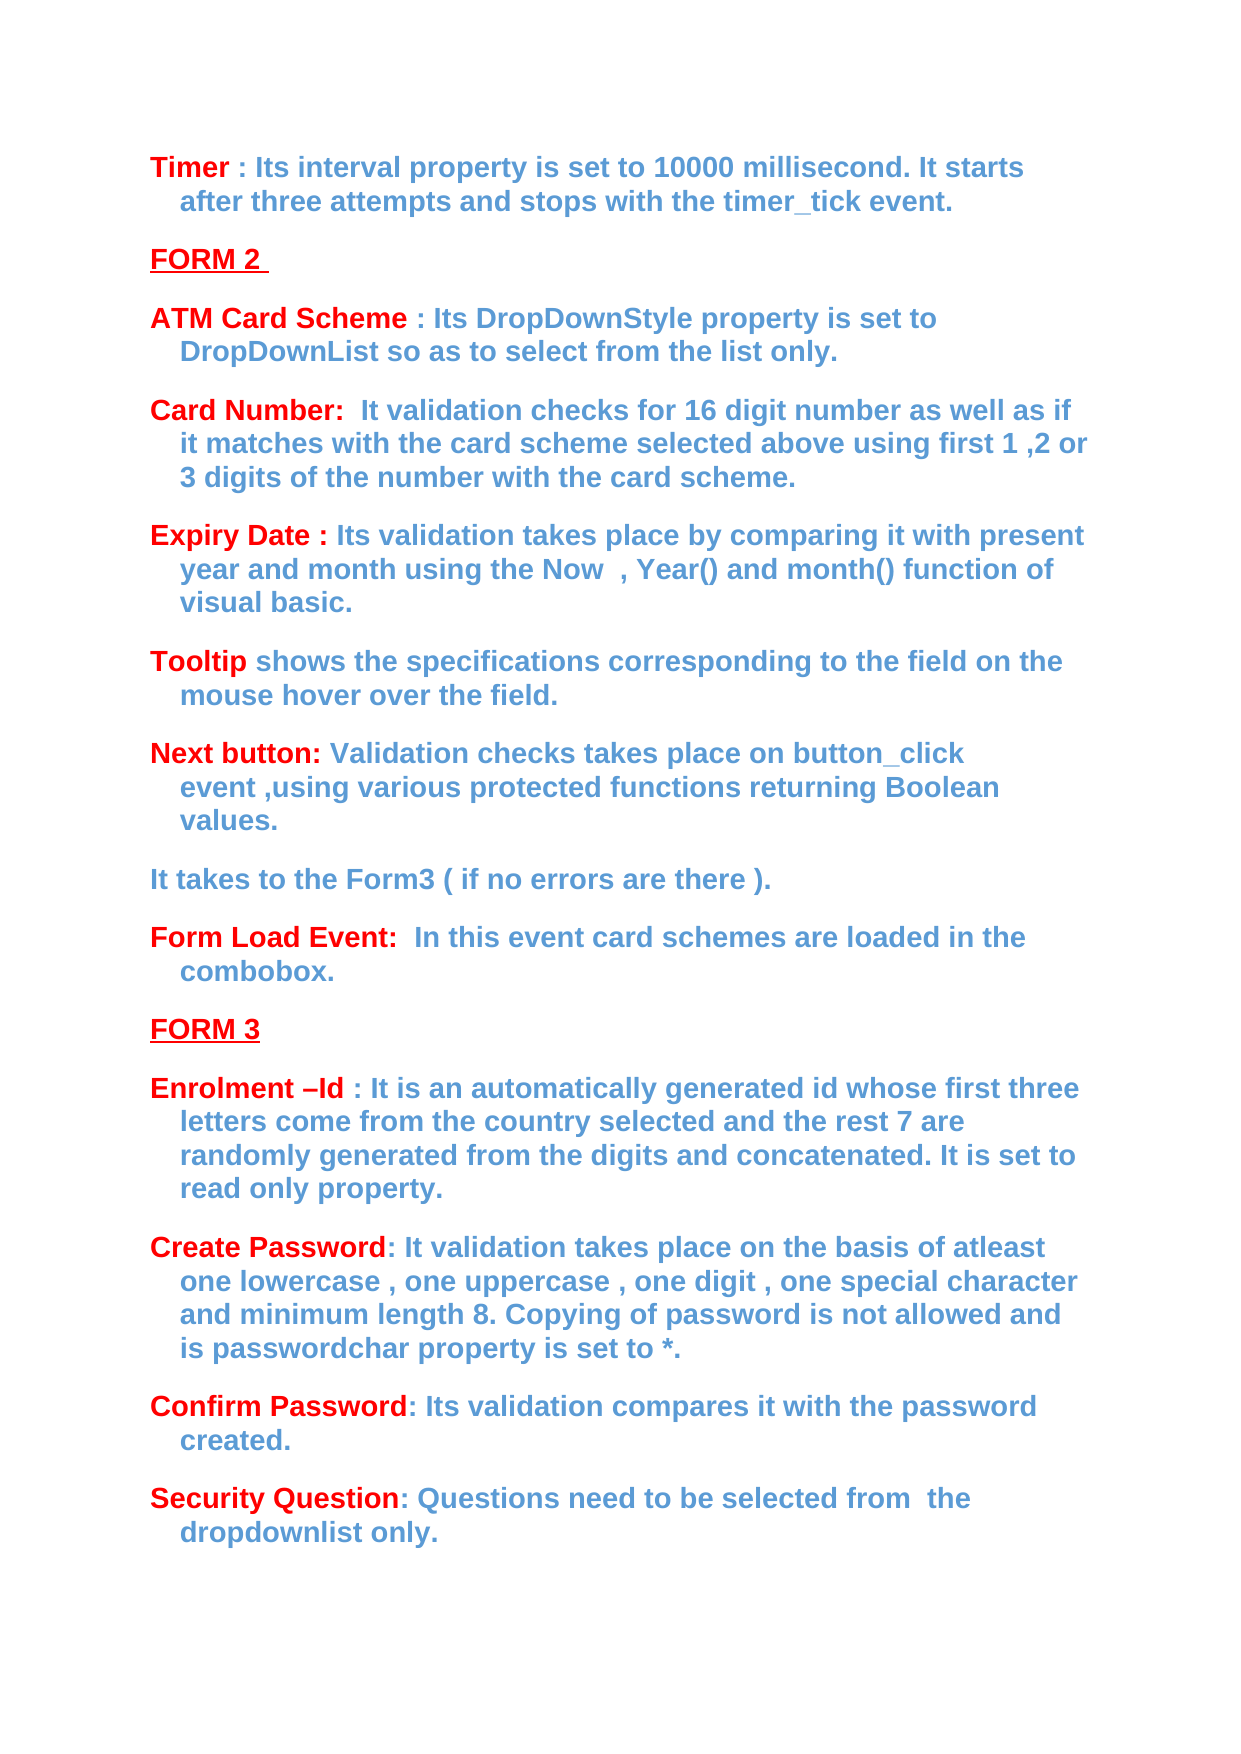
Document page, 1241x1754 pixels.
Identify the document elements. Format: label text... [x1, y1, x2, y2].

text Timer : Its interval property is set to 10000 millisecond. It starts after three attempts and stops with the timer_tick event. [150, 150, 1090, 217]
text FORM 3 [150, 1012, 1090, 1046]
text Security Question: Questions need to be selected from the dropdownlist only. [150, 1481, 1090, 1548]
text ATM Card Scheme : Its DropDownStyle property is set to DropDownList so as to select from the list only. [150, 301, 1090, 368]
text Expiry Date : Its validation takes place by comparing it with present year and month using the Now , Year() and month() function of visual basic. [150, 518, 1090, 619]
text Form Load Event: In this event card schemes are loaded in the combobox. [150, 920, 1090, 987]
text Confirm Password: Its validation compares it with the password created. [150, 1389, 1090, 1456]
text It takes to the Form3 ( if no errors are there ). [150, 862, 1090, 895]
text FORM 2 [150, 242, 1090, 276]
text Next button: Validation checks takes place on button_click event ,using various protected functions returning Boolean values. [150, 736, 1090, 837]
text Card Number: It validation checks for 16 digit number as well as if it matches with the card scheme selected above using first 1 ,2 or 3 digits of the number with the card scheme. [150, 393, 1090, 493]
text Tooltip shows the specifications corresponding to the field on the mouse hover over the field. [150, 644, 1090, 711]
text Enrolment –Id : It is an automatically generated id whose first three letters come from the country selected and the rest 7 are randomly generated from the digits and concatenated. It is set to read only property. [150, 1071, 1090, 1205]
text Create Password: It validation takes place on the basis of atleast one lowercase , one uppercase , one digit , one special character and minimum length 8. Copying of password is not allowed and is passwordchar property is set to *. [150, 1230, 1090, 1364]
